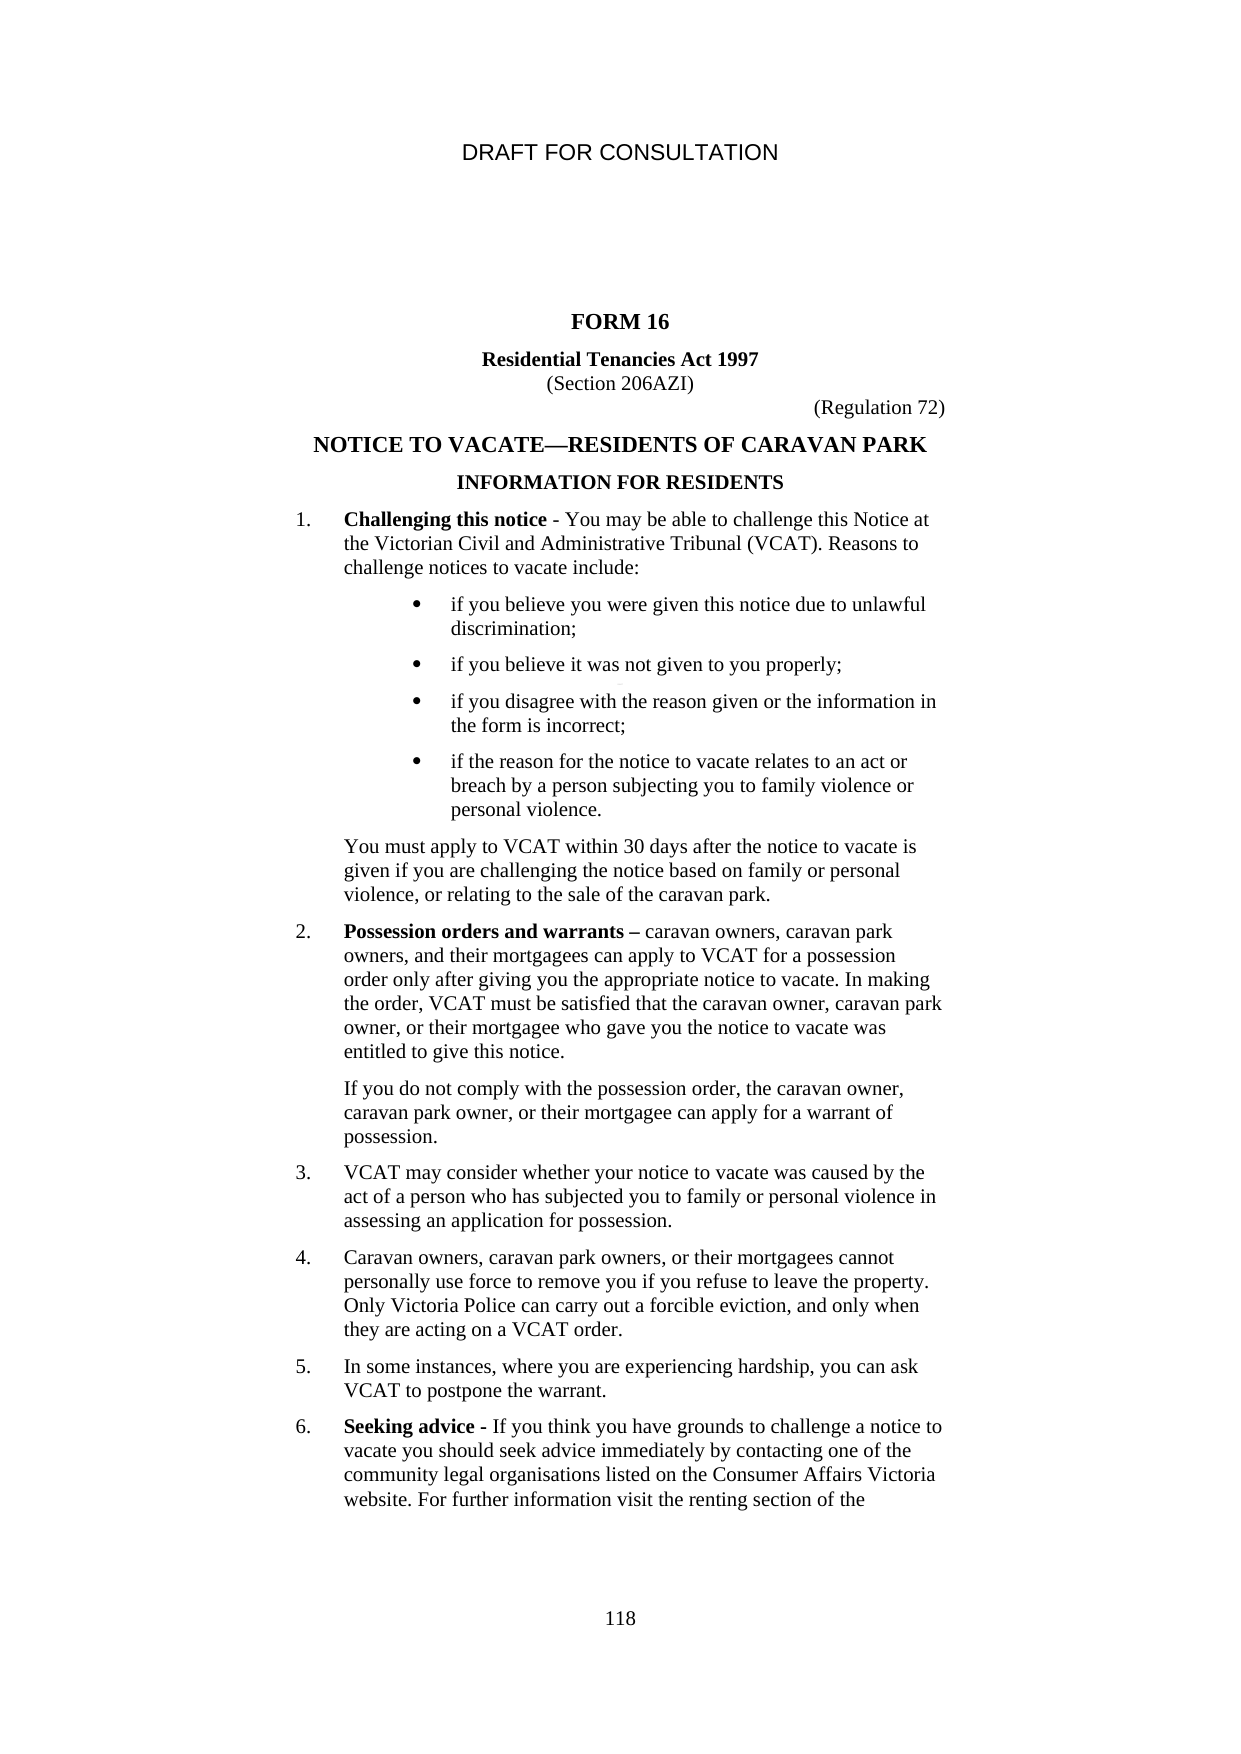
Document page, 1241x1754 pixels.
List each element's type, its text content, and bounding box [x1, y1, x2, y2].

list if you disagree with the reason given or the information in the form is incorrect; [413, 689, 945, 737]
text (Section 206AZI) [295, 371, 945, 395]
text 4. Caravan owners, caravan park owners, or their mortgagees cannot personally use force to remove you if you refuse to leave the property. Only Victoria Police can carry out a forcible eviction, and only when they are acting on a VCAT order. [295, 1245, 945, 1341]
list if you believe you were given this notice due to unlawful discrimination; [413, 591, 945, 639]
text (Regulation 72) [295, 395, 945, 419]
text Residential Tenancies Act 1997 [295, 347, 945, 371]
text Form 16 [295, 308, 945, 334]
text INFORMATION FOR RESIDENTS [295, 470, 945, 494]
text You must apply to VCAT within 30 days after the notice to vacate is given if you are challenging the notice based on family or personal violence, or relating to the sale of the caravan park. [343, 834, 945, 906]
list if you believe it was not given to you properly; [413, 652, 945, 676]
text 3. VCAT may consider whether your notice to vacate was caused by the act of a person who has subjected you to family or personal violence in assessing an application for possession. [295, 1160, 945, 1232]
text 5. In some instances, where you are experiencing hardship, you can ask VCAT to postpone the warrant. [295, 1354, 945, 1402]
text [295, 1414, 945, 1511]
text Notice to VACATE—RESIDENTS of CARAVAN PARK [295, 431, 945, 458]
list if the reason for the notice to vacate relates to an act or breach by a person subjecting you to family violence or personal violence. [413, 749, 945, 821]
text 2. Possession orders and warrants – caravan owners, caravan park owners, and their mortgagees can apply to VCAT for a possession order only after giving you the appropriate notice to vacate. In making the order, VCAT must be satisfied that the caravan owner, caravan park owner, or their mortgagee who gave you the notice to vacate was entitled to give this notice. [295, 919, 945, 1063]
text 1. Challenging this notice - You may be able to challenge this Notice at the Victorian Civil and Administrative Tribunal (VCAT). Reasons to challenge notices to vacate include: [295, 507, 945, 579]
text If you do not comply with the possession order, the caravan owner, caravan park owner, or their mortgagee can apply for a warrant of possession. [343, 1076, 945, 1148]
